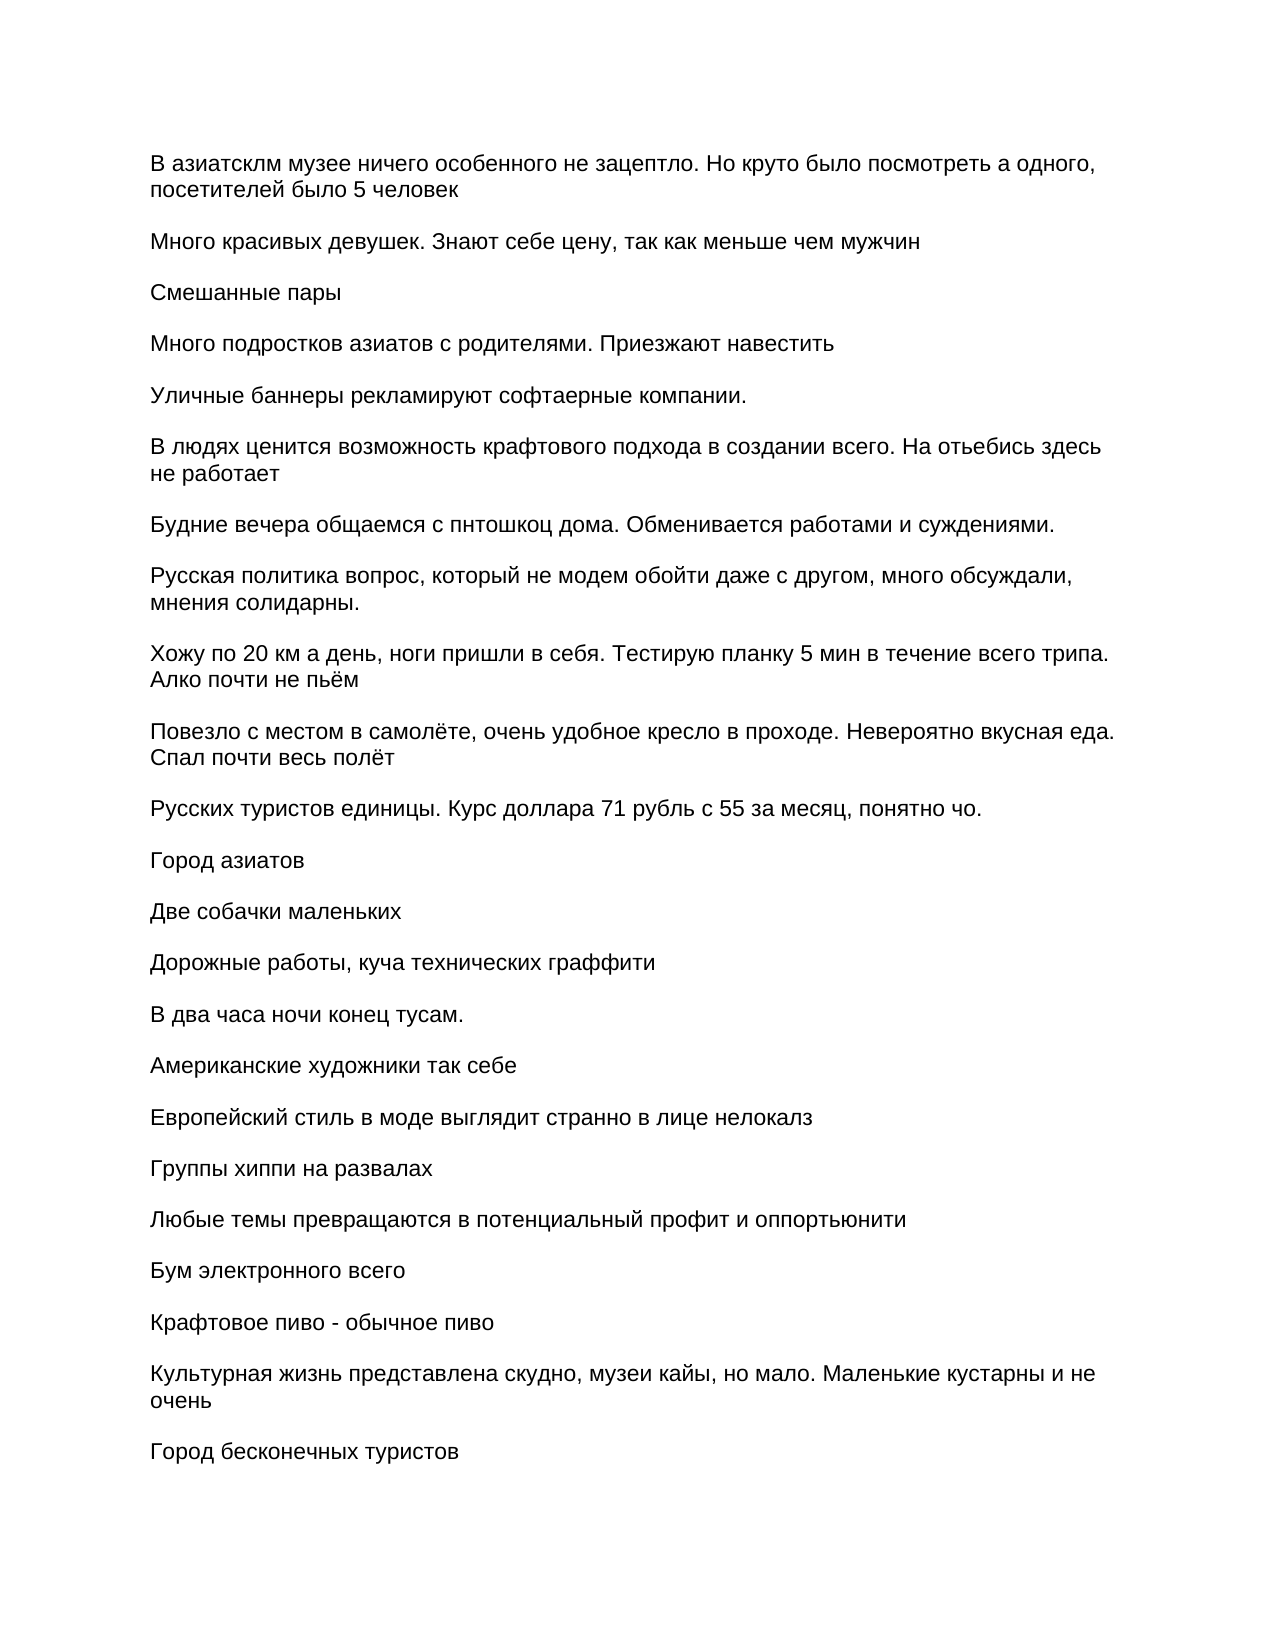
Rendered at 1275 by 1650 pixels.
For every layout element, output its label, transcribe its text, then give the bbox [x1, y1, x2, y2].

subtitle Любые темы превращаются в потенциальный профит и оппортьюнити [150, 1206, 1125, 1232]
subtitle Повезло с местом в самолёте, очень удобное кресло в проходе. Невероятно вкусная еда. Спал почти весь полёт [150, 718, 1125, 770]
subtitle Много подростков азиатов с родителями. Приезжают навестить [150, 330, 1125, 357]
subtitle Хожу по 20 км а день, ноги пришли в себя. Тестирую планку 5 мин в течение всего трипа. Алко почти не пьём [150, 640, 1125, 693]
subtitle Смешанные пары [150, 279, 1125, 305]
subtitle Уличные баннеры рекламируют софтаерные компании. [150, 382, 1125, 408]
subtitle Дорожные работы, куча технических граффити [150, 949, 1125, 976]
subtitle Культурная жизнь представлена скудно, музеи кайы, но мало. Маленькие кустарны и не очень [150, 1360, 1125, 1413]
subtitle Русских туристов единицы. Курс доллара 71 рубль с 55 за месяц, понятно чо. [150, 795, 1125, 822]
subtitle В азиатсклм музее ничего особенного не зацептло. Но круто было посмотреть а одного, посетителей было 5 человек [150, 150, 1125, 203]
subtitle Русская политика вопрос, который не модем обойти даже с другом, много обсуждали, мнения солидарны. [150, 562, 1125, 615]
subtitle Американские художники так себе [150, 1052, 1125, 1078]
subtitle Две собачки маленьких [150, 898, 1125, 924]
subtitle Группы хиппи на развалах [150, 1155, 1125, 1181]
subtitle Город азиатов [150, 847, 1125, 873]
subtitle Будние вечера общаемся с пнтошкоц дома. Обменивается работами и суждениями. [150, 511, 1125, 537]
subtitle Европейский стиль в моде выглядит странно в лице нелокалз [150, 1103, 1125, 1130]
subtitle Город бесконечных туристов [150, 1438, 1125, 1464]
subtitle В людях ценится возможность крафтового подхода в создании всего. На отьебись здесь не работает [150, 433, 1125, 486]
subtitle Крафтовое пиво - обычное пиво [150, 1309, 1125, 1335]
subtitle Много красивых девушек. Знают себе цену, так как меньше чем мужчин [150, 228, 1125, 254]
subtitle В два часа ночи конец тусам. [150, 1001, 1125, 1027]
subtitle Бум электронного всего [150, 1257, 1125, 1284]
